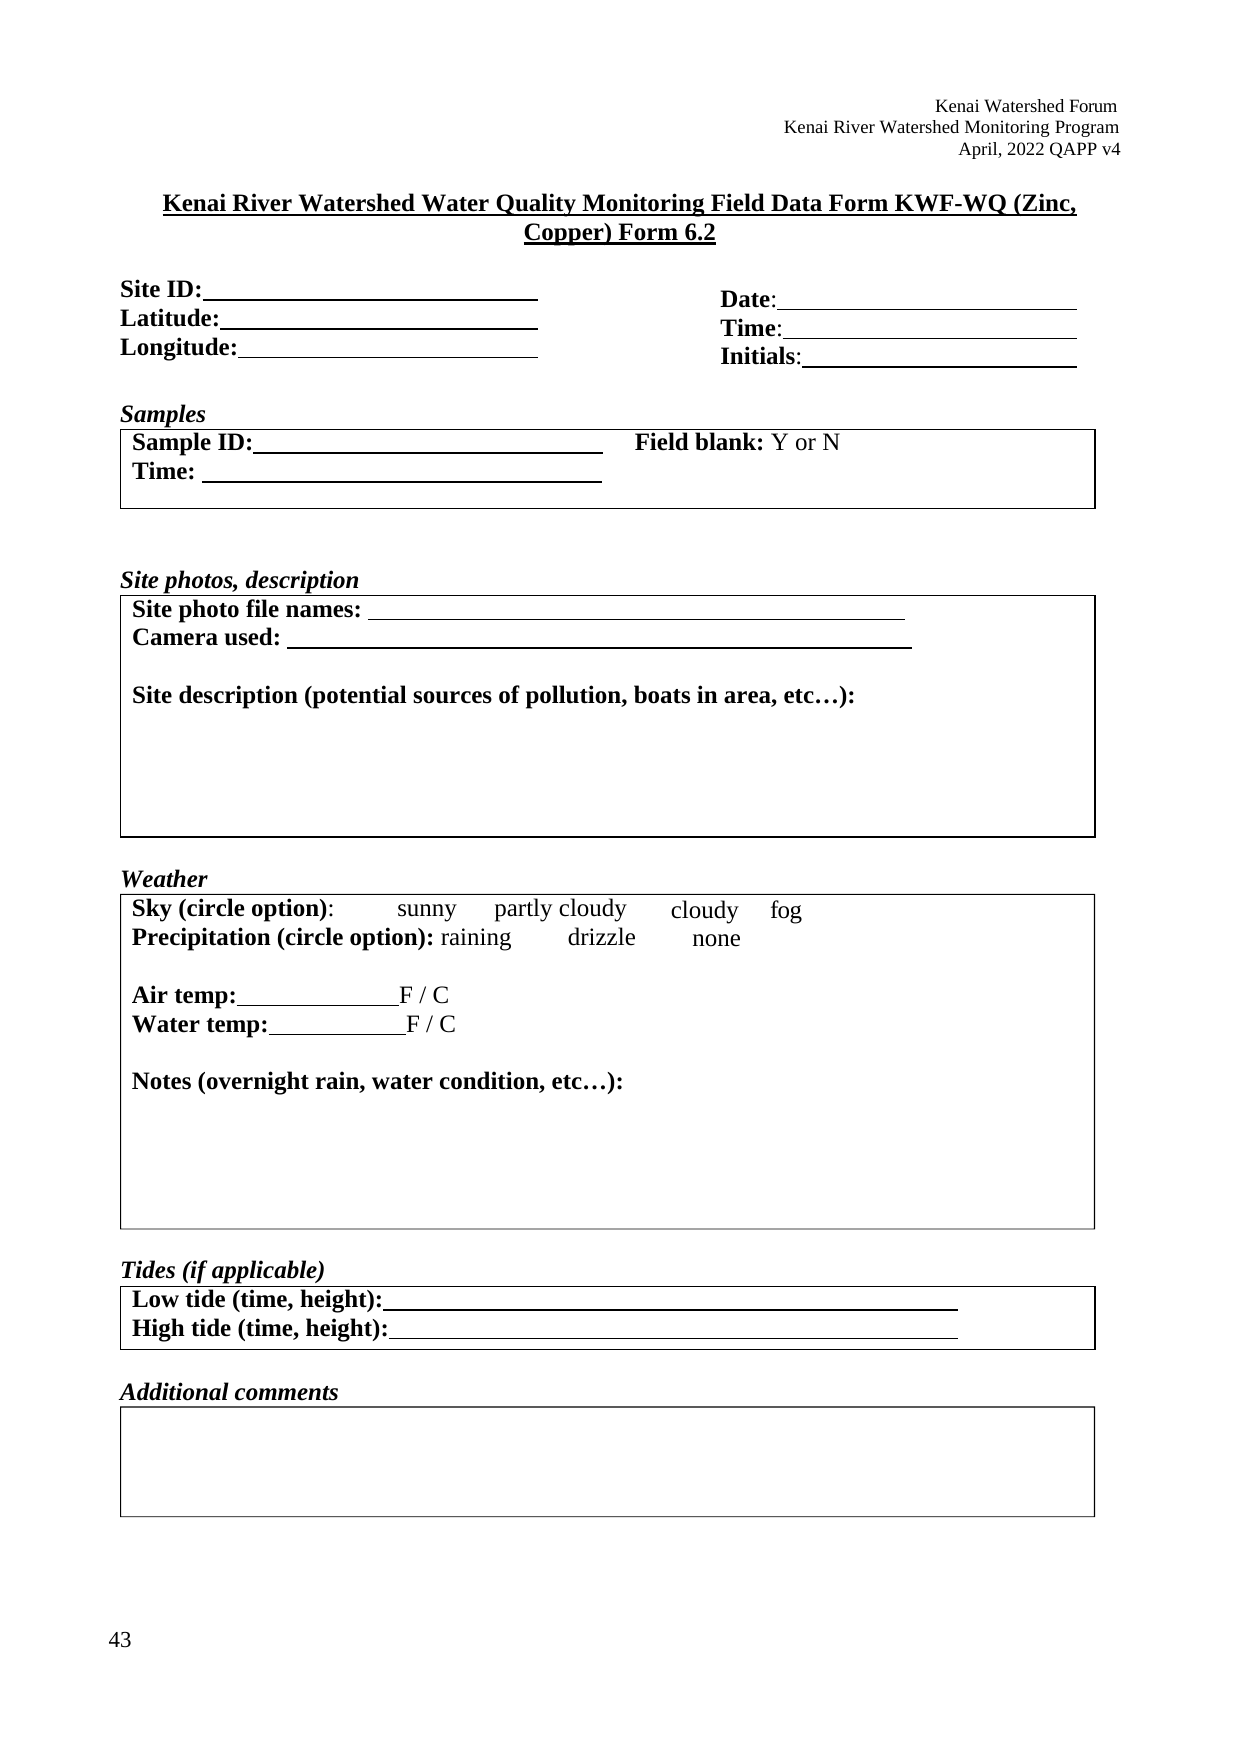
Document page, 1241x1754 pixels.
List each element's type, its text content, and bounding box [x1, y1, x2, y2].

subtitle Samples [120, 399, 1132, 428]
text Site ID: Latitude: Longitude: [120, 274, 541, 361]
text Date: Time: Initials: [720, 284, 1078, 370]
subtitle Site photos, description [120, 565, 1132, 594]
subtitle Weather [120, 864, 1132, 893]
subtitle Tides (if applicable) [120, 1256, 1132, 1284]
text April, 2022 QAPP v4 [108, 138, 1120, 159]
subtitle Additional comments [120, 1377, 1132, 1406]
text Kenai Watershed Forum Kenai River Watershed Monitoring Program [784, 94, 1121, 138]
text Kenai River Watershed Water Quality Monitoring Field Data Form KWF-WQ (Zinc, Copper) Form 6.2 [162, 188, 1079, 246]
